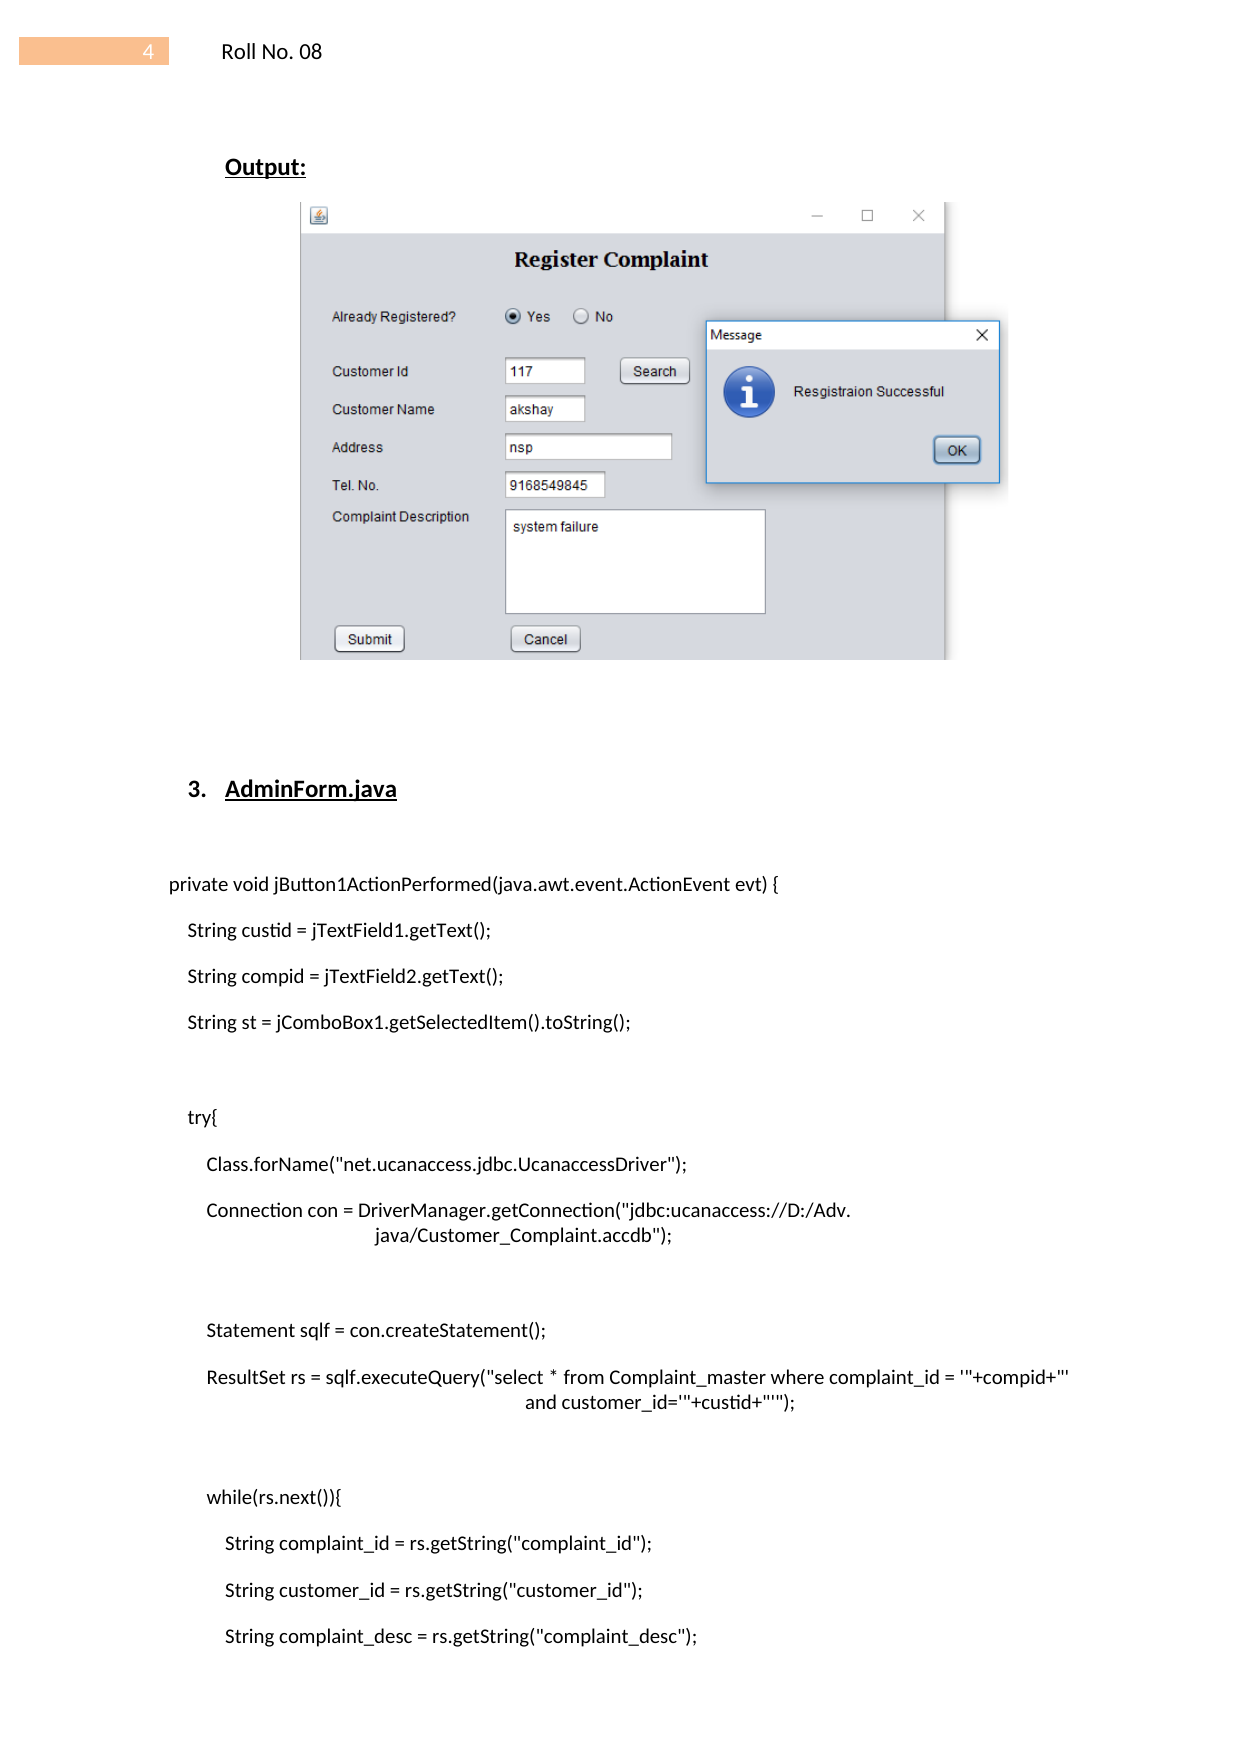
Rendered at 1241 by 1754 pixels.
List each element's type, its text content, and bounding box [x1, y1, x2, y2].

text Output: [150, 151, 1090, 181]
text String compid = jTextField2.getText(); [150, 963, 1090, 989]
list AdminForm.java [187, 773, 1090, 804]
text while(rs.next()){ [150, 1484, 1090, 1510]
text ResultSet rs = sqlf.executeQuery("select * from Complaint_master where complaint_id = '"+compid+"' and customer_id='"+custid+"'"); [150, 1364, 1090, 1415]
text String custid = jTextField1.getText(); [150, 917, 1090, 942]
text Class.forName("net.ucanaccess.jdbc.UcanaccessDriver"); [150, 1151, 1090, 1176]
text String complaint_desc = rs.getString("complaint_desc"); [150, 1623, 1090, 1648]
text String st = jComboBox1.getSelectedItem().toString(); [150, 1009, 1090, 1035]
text Statement sqlf = con.createStatement(); [150, 1318, 1090, 1343]
text private void jButton1ActionPerformed(java.awt.event.ActionEvent evt) { [150, 871, 1090, 896]
text Connection con = DriverManager.getConnection("jdbc:ucanaccess://D:/Adv. java/Customer_Complaint.accdb"); [150, 1197, 1090, 1248]
text String customer_id = rs.getString("customer_id"); [150, 1577, 1090, 1602]
picture [300, 202, 1009, 660]
text String complaint_id = rs.getString("complaint_id"); [150, 1531, 1090, 1556]
text try{ [150, 1104, 1090, 1130]
